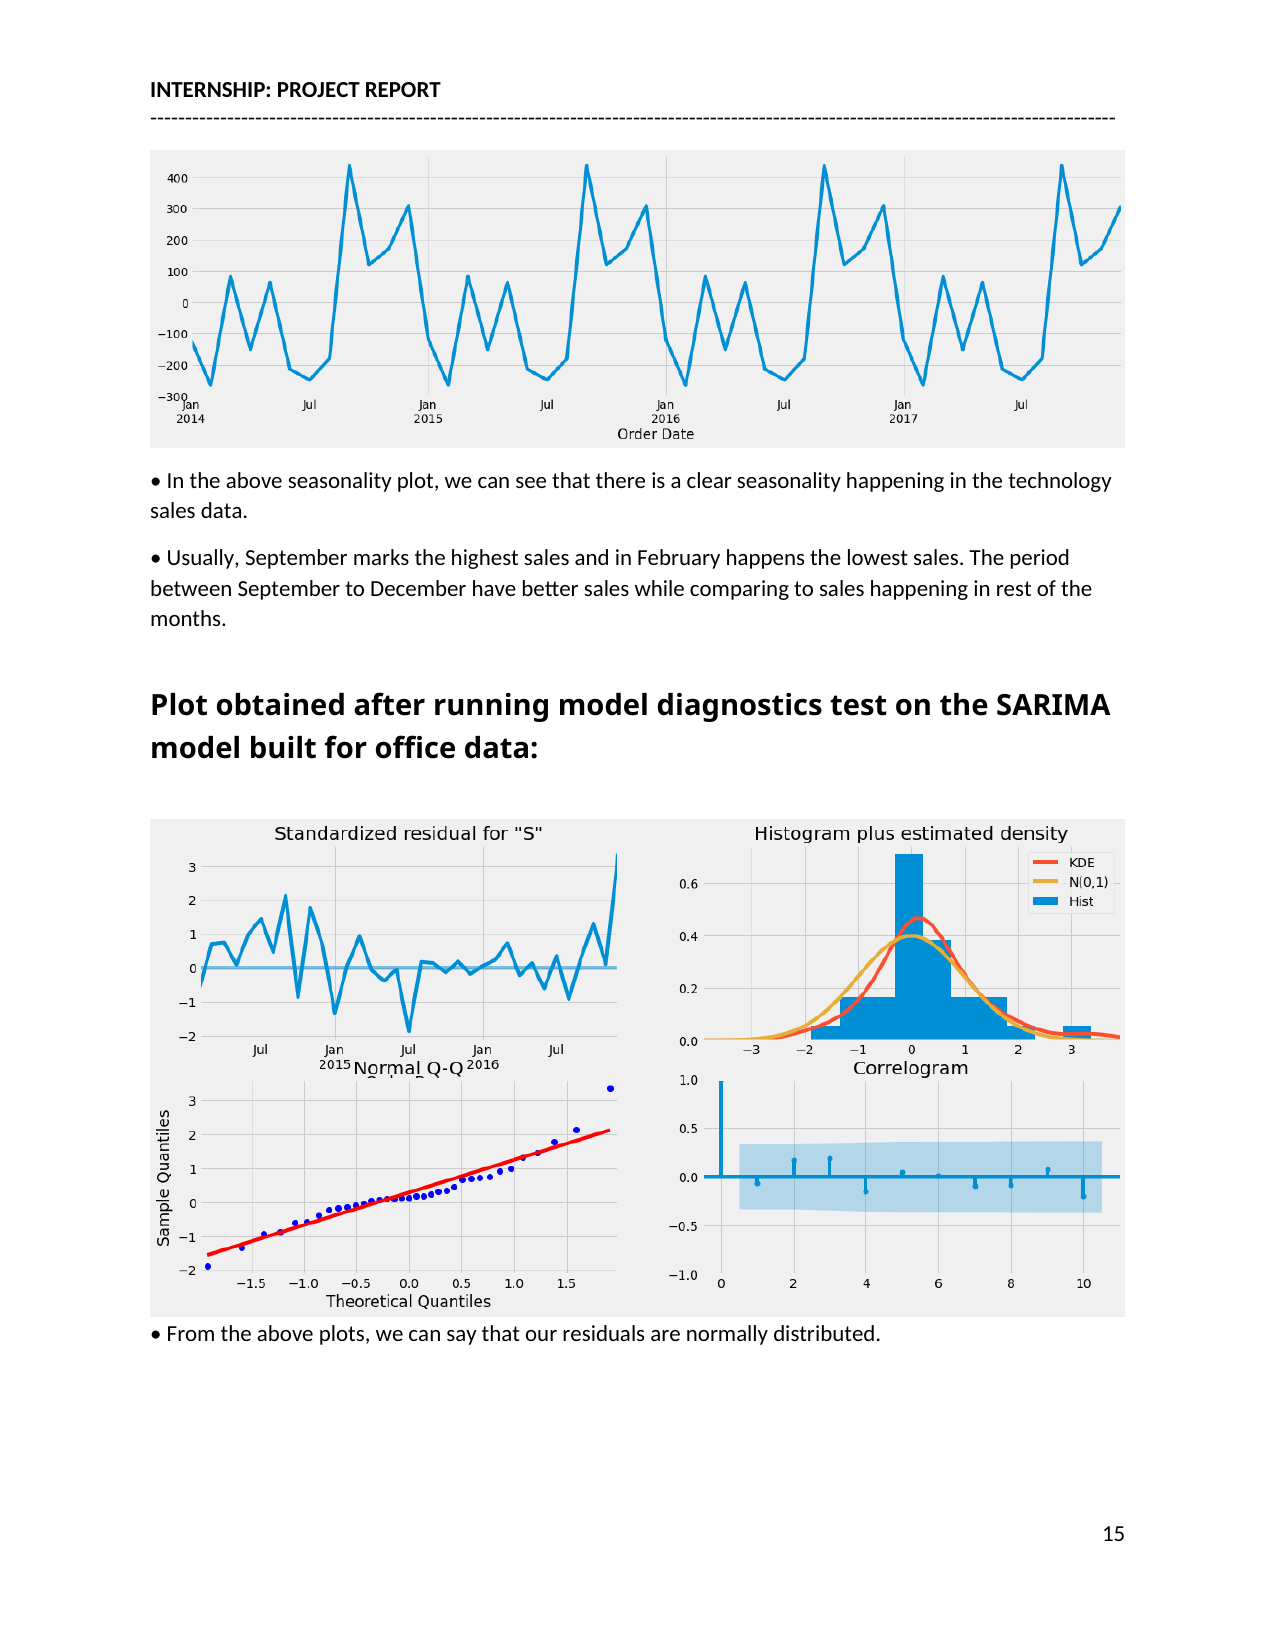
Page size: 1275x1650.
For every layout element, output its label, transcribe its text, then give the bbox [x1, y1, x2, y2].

subtitle Plot obtained after running model diagnostics test on the SARIMA model built for office data: [150, 684, 1125, 767]
text • From the above plots, we can say that our residuals are normally distributed. [150, 1319, 1125, 1347]
text • Usually, September marks the highest sales and in February happens the lowest sales. The period between September to December have better sales while comparing to sales happening in rest of the months. [150, 543, 1125, 632]
picture [150, 150, 1125, 448]
text • In the above seasonality plot, we can see that there is a clear seasonality happening in the technology sales data. [150, 466, 1125, 524]
picture [150, 819, 1125, 1317]
